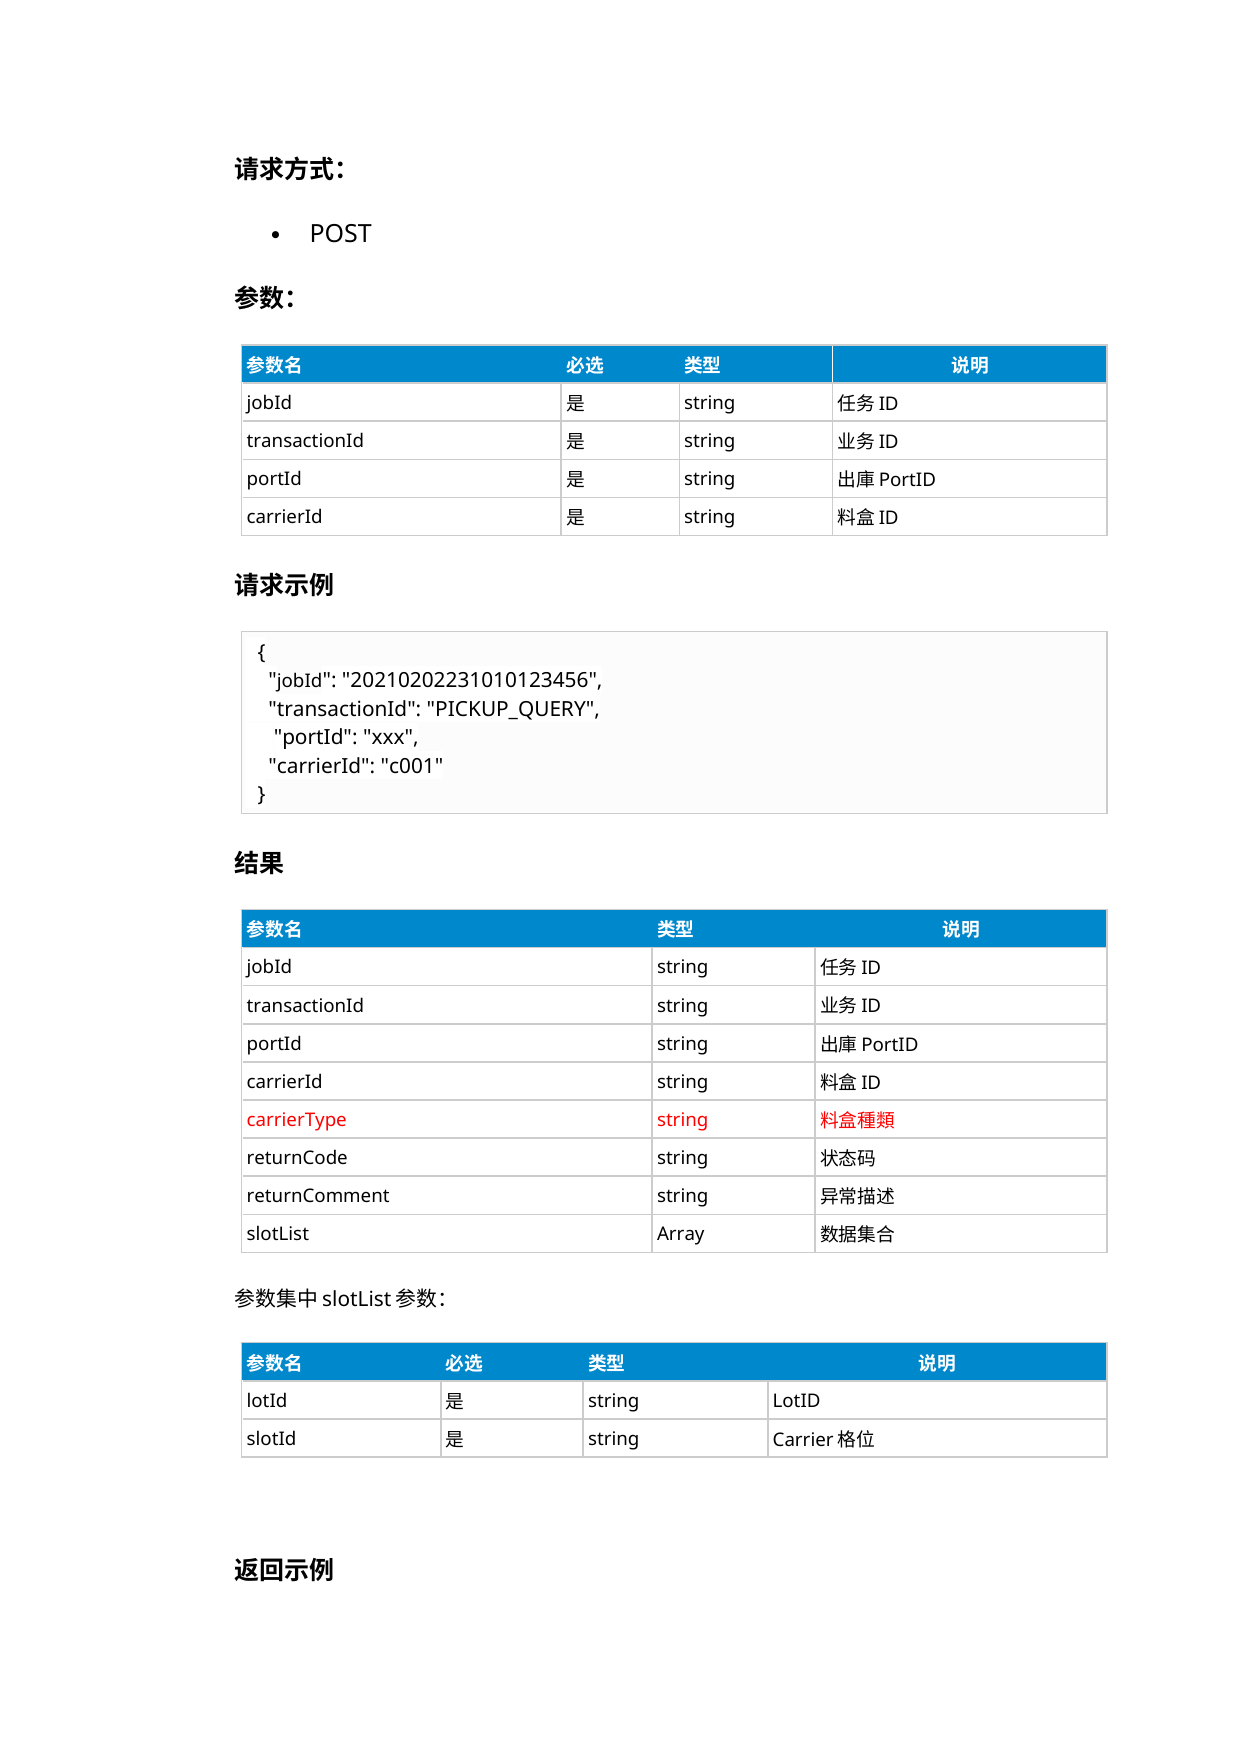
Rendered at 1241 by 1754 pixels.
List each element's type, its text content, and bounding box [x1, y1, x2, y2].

table_cell 是 [442, 1382, 582, 1418]
table_header 类型 [583, 1343, 768, 1380]
table_cell Carrier格位 [769, 1420, 1106, 1456]
table_cell 是 [562, 384, 679, 420]
table_header 类型 [652, 910, 815, 947]
text 结果 [234, 843, 1053, 879]
table_cell string [584, 1382, 767, 1418]
table_header 说明 [815, 910, 1106, 947]
table_header 参数名 [242, 346, 561, 382]
table_cell 出庫PortID [816, 1025, 1106, 1061]
text 参数集中slotList参数： [234, 1282, 1053, 1313]
table_cell portId [242, 460, 560, 497]
table_cell 是 [562, 422, 679, 458]
table_cell 是 [442, 1420, 582, 1456]
table_cell 任务ID [816, 948, 1106, 985]
table_cell returnComment [242, 1176, 651, 1213]
table_cell lotId [242, 1381, 440, 1418]
list POST [272, 215, 1053, 249]
table_cell string [584, 1420, 767, 1456]
table_cell string [680, 460, 832, 497]
table_cell slotList [242, 1215, 651, 1252]
table_header 必选 [441, 1343, 583, 1380]
table_cell string [653, 1063, 814, 1099]
table_cell returnCode [242, 1138, 651, 1175]
table_header 说明 [768, 1343, 1106, 1380]
table_cell jobId [242, 948, 651, 985]
table_header 参数名 [242, 1343, 441, 1380]
table_header 说明 [833, 346, 1106, 382]
table_header 必选 [561, 346, 679, 382]
table_cell jobId [242, 383, 560, 420]
table_cell 料盒種類 [816, 1101, 1106, 1137]
table_cell 出庫PortID [833, 460, 1106, 497]
text 参数： [234, 279, 1053, 315]
table_cell 是 [562, 498, 679, 535]
table_cell carrierId [242, 498, 560, 535]
table_cell LotID [769, 1382, 1106, 1418]
table_cell 料盒ID [816, 1063, 1106, 1099]
table_cell string [653, 1139, 814, 1175]
table_header 参数名 [242, 910, 652, 947]
table_cell 业务ID [816, 986, 1106, 1023]
table_cell carrierId [242, 1062, 651, 1099]
table_cell 是 [562, 460, 679, 497]
text 请求示例 [234, 565, 1053, 602]
table_cell transactionId [242, 986, 651, 1023]
table_cell string [653, 948, 814, 985]
table_cell Array [653, 1215, 814, 1252]
table_header { "jobId": "20210202231010123456", "transactionId": "PICKUP_QUERY", "portId": "xxx", "carrierId": "c001" } [242, 632, 1106, 812]
table_cell 数据集合 [816, 1215, 1106, 1252]
table_cell string [653, 1177, 814, 1213]
table_cell string [680, 384, 832, 420]
table_cell 业务ID [833, 422, 1106, 458]
table_cell string [680, 422, 832, 458]
table_cell string [653, 986, 814, 1023]
table_cell 任务ID [833, 384, 1106, 420]
text 请求方式： [234, 150, 1053, 186]
table_cell string [653, 1025, 814, 1061]
table_cell carrierType [242, 1100, 651, 1137]
table_cell 异常描述 [816, 1177, 1106, 1213]
table_header 类型 [679, 346, 832, 382]
table_cell string [653, 1101, 814, 1137]
table_cell slotId [242, 1419, 440, 1456]
table_cell transactionId [242, 421, 560, 458]
text 返回示例 [234, 1550, 1053, 1586]
table_cell portId [242, 1024, 651, 1061]
table_cell string [680, 498, 832, 535]
table_cell 料盒ID [833, 498, 1106, 535]
table_cell 状态码 [816, 1139, 1106, 1175]
